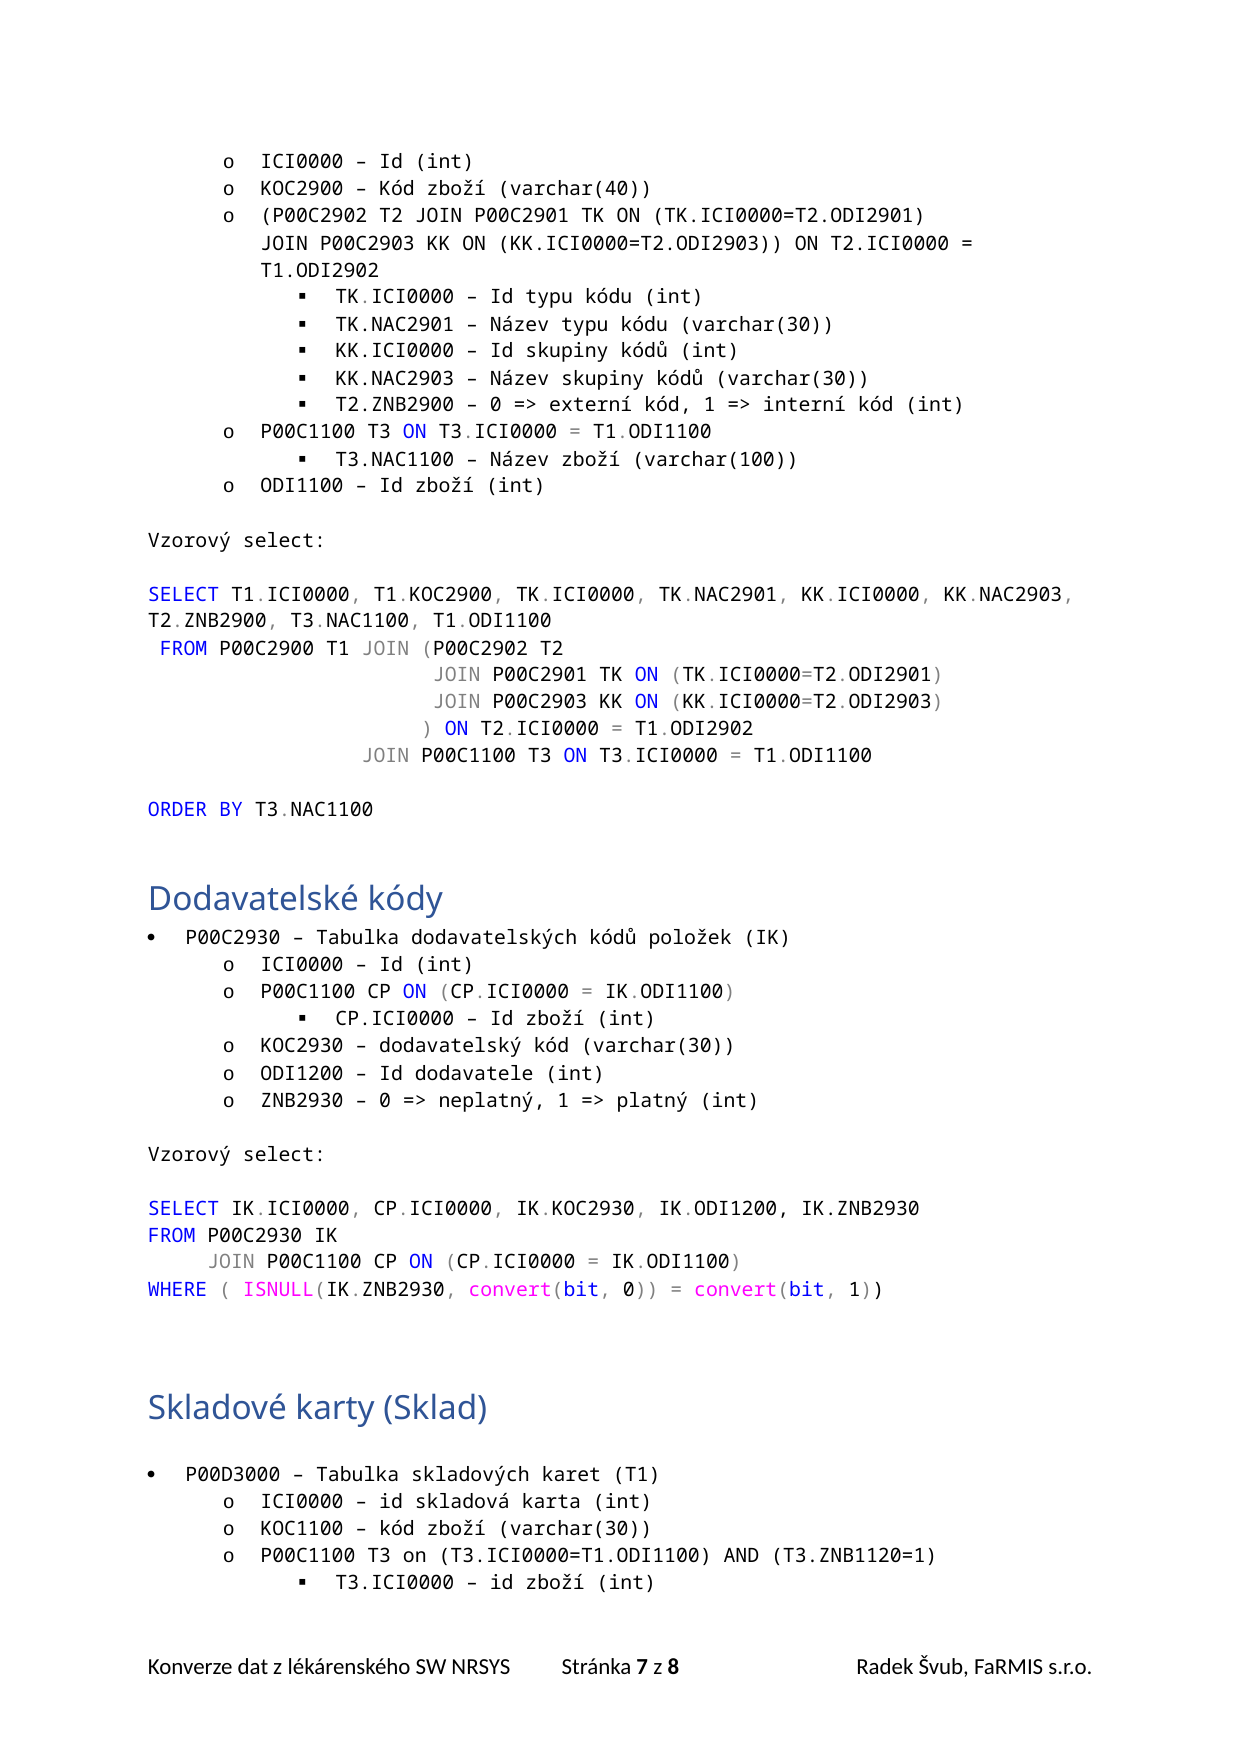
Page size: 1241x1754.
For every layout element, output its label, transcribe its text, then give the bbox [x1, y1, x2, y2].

text ORDER BY T3.NAC1100 [148, 796, 1093, 823]
subtitle Skladové karty (Sklad) [148, 1384, 1093, 1429]
list P00C1100 T3 ON T3.ICI0000 = T1.ODI1100 [223, 418, 1093, 445]
list ODI1200 – Id dodavatele (int) [223, 1059, 1093, 1086]
list (P00C2902 T2 JOIN P00C2901 TK ON (TK.ICI0000=T2.ODI2901) JOIN P00C2903 KK ON (KK.ICI0000=T2.ODI2903)) ON T2.ICI0000 = T1.ODI2902 [223, 202, 1093, 283]
text ) ON T2.ICI0000 = T1.ODI2902 [148, 715, 1093, 742]
text Vzorový select: [148, 1140, 1093, 1167]
list CP.ICI0000 – Id zboží (int) [298, 1005, 1093, 1032]
text SELECT T1.ICI0000, T1.KOC2900, TK.ICI0000, TK.NAC2901, KK.ICI0000, KK.NAC2903, T2.ZNB2900, T3.NAC1100, T1.ODI1100 [148, 580, 1093, 634]
text FROM P00C2900 T1 JOIN (P00C2902 T2 [148, 634, 1093, 661]
text FROM P00C2930 IK [148, 1221, 1093, 1248]
list ICI0000 – id skladová karta (int) [223, 1487, 1093, 1514]
list ODI1100 – Id zboží (int) [223, 472, 1093, 499]
list P00C1100 CP ON (CP.ICI0000 = IK.ODI1100) [223, 978, 1093, 1005]
list ICI0000 – Id (int) [223, 951, 1093, 978]
list TK.ICI0000 – Id typu kódu (int) [298, 283, 1093, 310]
text Vzorový select: [148, 526, 1093, 553]
list P00D3000 – Tabulka skladových karet (T1) [148, 1460, 1093, 1487]
list KOC2900 – Kód zboží (varchar(40)) [223, 175, 1093, 202]
text JOIN P00C1100 CP ON (CP.ICI0000 = IK.ODI1100) [148, 1248, 1093, 1275]
list P00C1100 T3 on (T3.ICI0000=T1.ODI1100) AND (T3.ZNB1120=1) [223, 1541, 1093, 1568]
list KK.ICI0000 – Id skupiny kódů (int) [298, 337, 1093, 364]
list ZNB2930 – 0 => neplatný, 1 => platný (int) [223, 1086, 1093, 1113]
list KOC1100 – kód zboží (varchar(30)) [223, 1514, 1093, 1541]
text JOIN P00C2901 TK ON (TK.ICI0000=T2.ODI2901) [148, 661, 1093, 688]
list KK.NAC2903 – Název skupiny kódů (varchar(30)) [298, 364, 1093, 391]
text WHERE ( ISNULL(IK.ZNB2930, convert(bit, 0)) = convert(bit, 1)) [148, 1275, 1093, 1302]
list T3.NAC1100 – Název zboží (varchar(100)) [298, 445, 1093, 472]
list T3.ICI0000 – id zboží (int) [298, 1568, 1093, 1595]
subtitle Dodavatelské kódy [148, 874, 1093, 920]
list T2.ZNB2900 – 0 => externí kód, 1 => interní kód (int) [298, 391, 1093, 418]
text JOIN P00C2903 KK ON (KK.ICI0000=T2.ODI2903) [148, 688, 1093, 715]
text JOIN P00C1100 T3 ON T3.ICI0000 = T1.ODI1100 [148, 742, 1093, 769]
list ICI0000 – Id (int) [223, 148, 1093, 175]
text SELECT IK.ICI0000, CP.ICI0000, IK.KOC2930, IK.ODI1200, IK.ZNB2930 [148, 1194, 1093, 1221]
list KOC2930 – dodavatelský kód (varchar(30)) [223, 1032, 1093, 1059]
list TK.NAC2901 – Název typu kódu (varchar(30)) [298, 310, 1093, 337]
list P00C2930 – Tabulka dodavatelských kódů položek (IK) [148, 923, 1093, 951]
